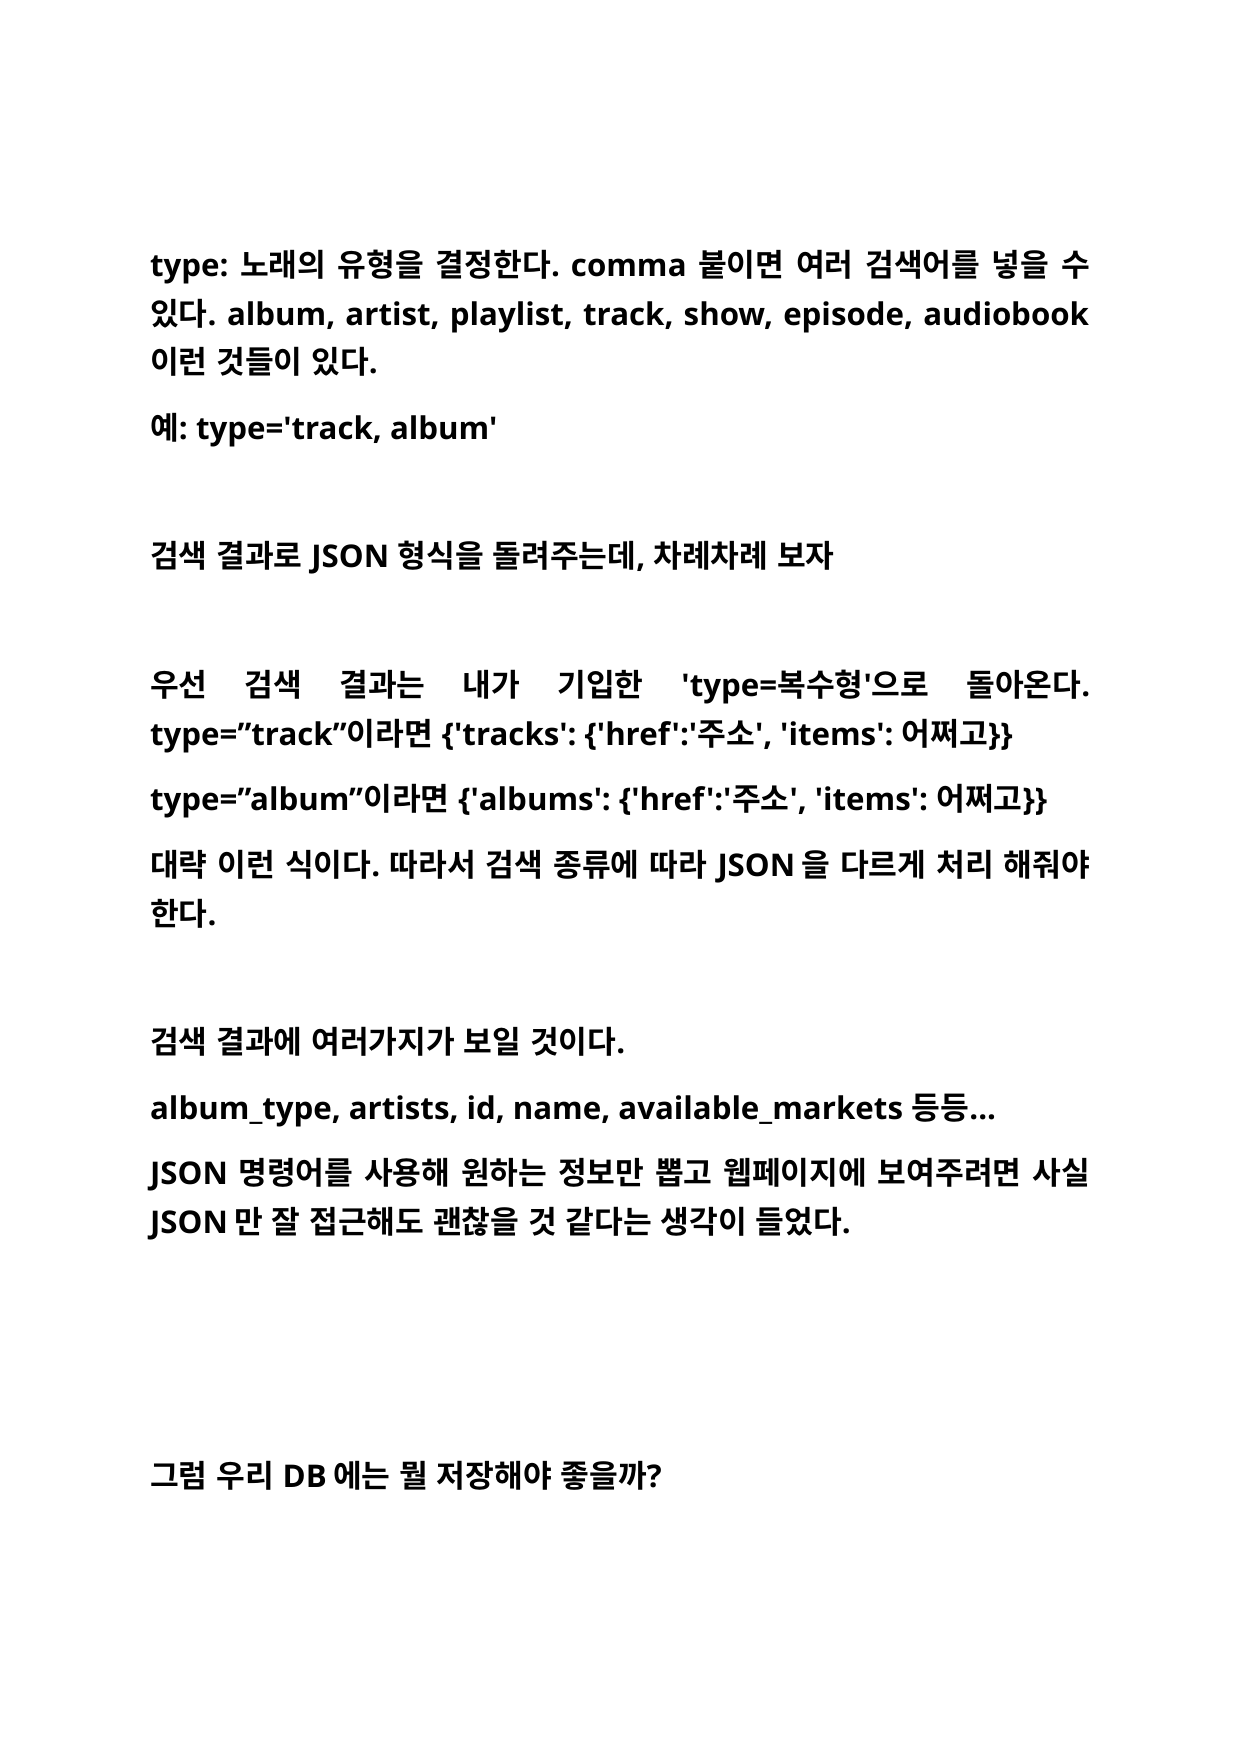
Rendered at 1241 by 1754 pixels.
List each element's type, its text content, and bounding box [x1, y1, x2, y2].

text 대략 이런 식이다. 따라서 검색 종류에 따라 JSON을 다르게 처리 해줘야 한다. [150, 840, 1090, 934]
text type=”album”이라면 {'albums': {'href':'주소', 'items': 어쩌고}} [150, 774, 1090, 820]
text type: 노래의 유형을 결정한다. comma 붙이면 여러 검색어를 넣을 수 있다. album, artist, playlist, track, show, episode, audiobook 이런 것들이 있다. [150, 240, 1090, 383]
text JSON 명령어를 사용해 원하는 정보만 뽑고 웹페이지에 보여주려면 사실 JSON만 잘 접근해도 괜찮을 것 같다는 생각이 들었다. [150, 1148, 1090, 1243]
text album_type, artists, id, name, available_markets 등등... [150, 1083, 1090, 1128]
text 검색 결과에 여러가지가 보일 것이다. [150, 1017, 1090, 1063]
text 그럼 우리 DB에는 뭘 저장해야 좋을까? [150, 1451, 1090, 1496]
text 검색 결과로 JSON 형식을 돌려주는데, 차례차례 보자 [150, 532, 1090, 577]
text 예: type='track, album' [150, 403, 1090, 449]
text 우선 검색 결과는 내가 기입한 'type=복수형'으로 돌아온다. type=”track”이라면 {'tracks': {'href':'주소', 'items': 어쩌고}} [150, 660, 1090, 754]
